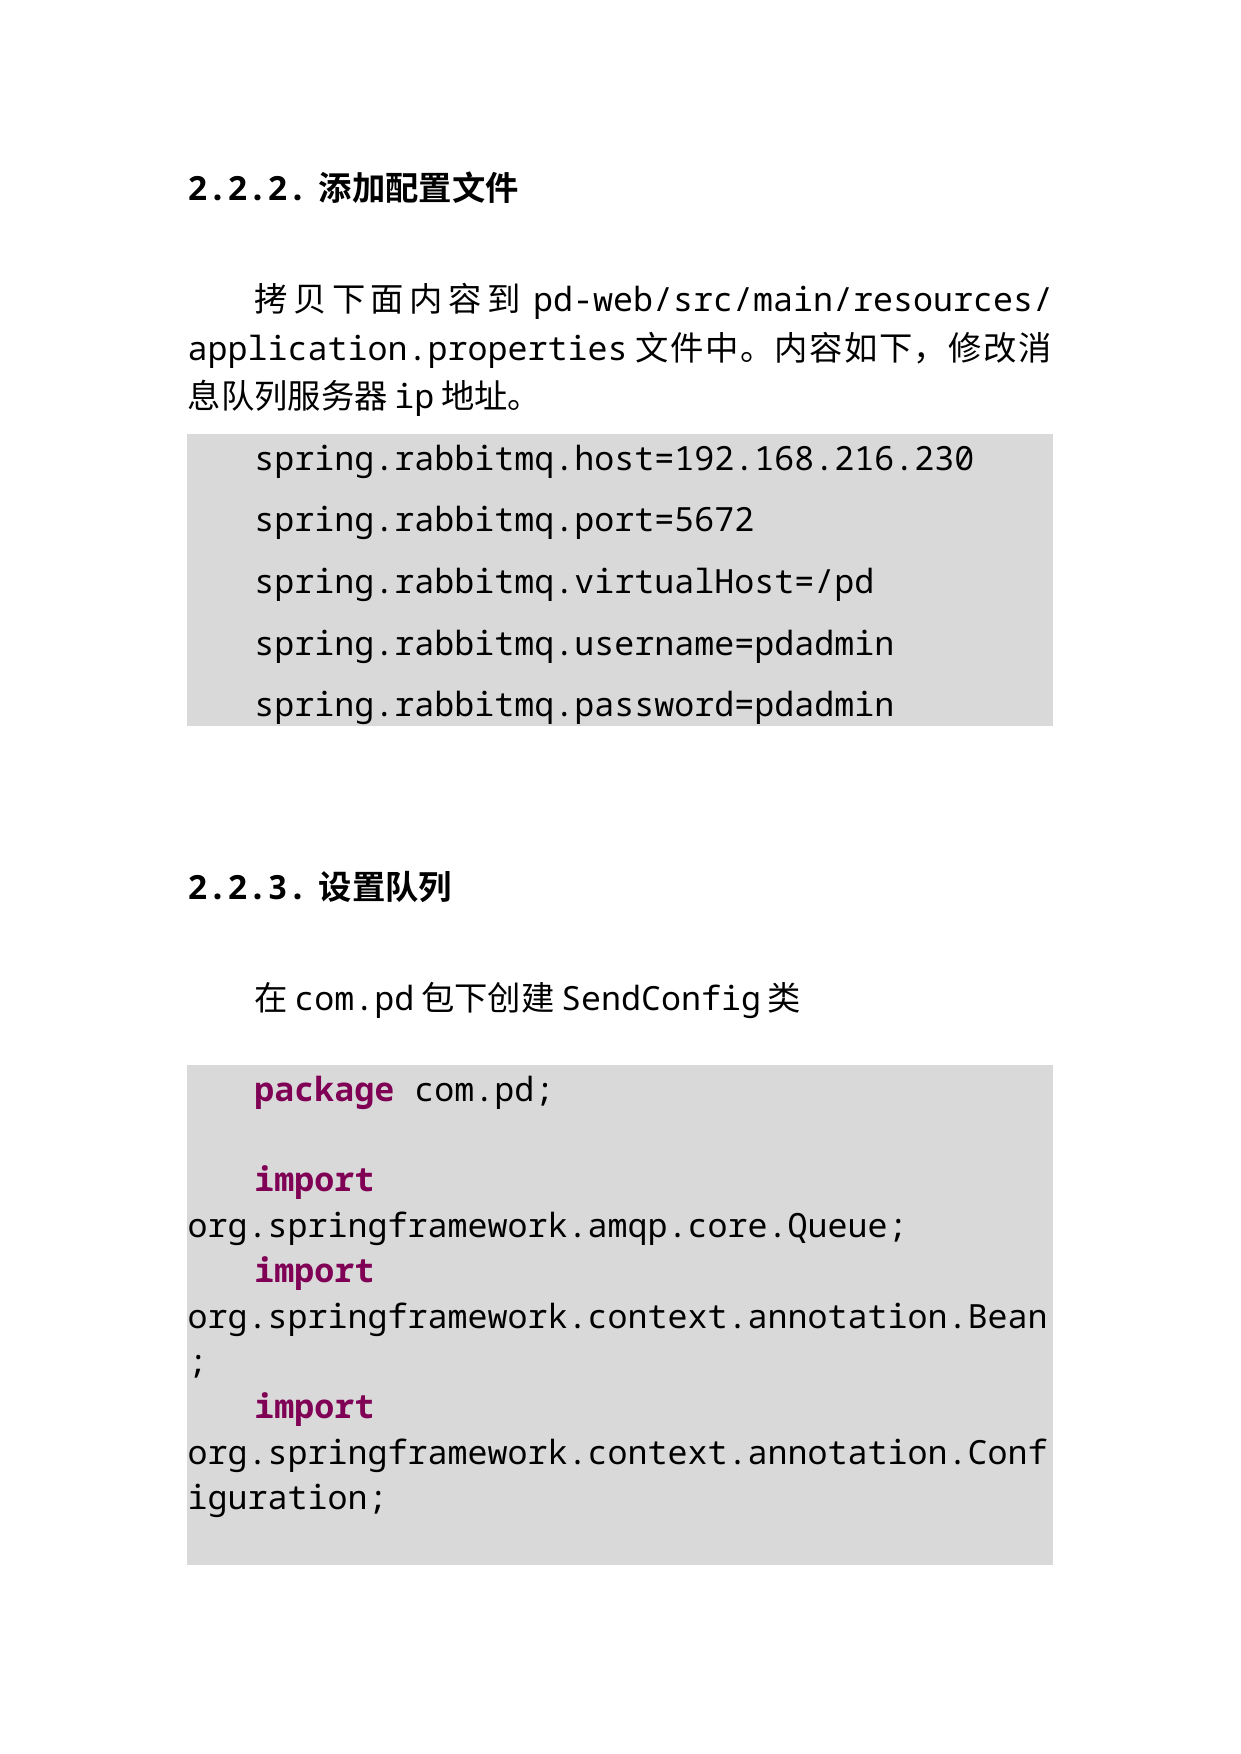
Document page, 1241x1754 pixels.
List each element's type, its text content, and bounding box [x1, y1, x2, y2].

text spring.rabbitmq.port=5672 [187, 496, 1053, 541]
text spring.rabbitmq.username=pdadmin [187, 619, 1053, 665]
text package com.pd; [187, 1065, 1053, 1111]
text import org.springframework.context.annotation.Configuration; [187, 1383, 1053, 1519]
text 拷贝下面内容到pd-web/src/main/resources/application.properties文件中。内容如下，修改消息队列服务器ip地址。 [187, 273, 1053, 418]
text import org.springframework.amqp.core.Queue; [187, 1156, 1053, 1247]
text 在com.pd包下创建SendConfig类 [187, 971, 1053, 1020]
subtitle 设置队列 [187, 861, 1053, 909]
text spring.rabbitmq.host=192.168.216.230 [187, 434, 1053, 480]
text spring.rabbitmq.password=pdadmin [187, 681, 1053, 726]
text import org.springframework.context.annotation.Bean; [187, 1247, 1053, 1383]
subtitle 添加配置文件 [187, 162, 1053, 210]
text spring.rabbitmq.virtualHost=/pd [187, 558, 1053, 603]
